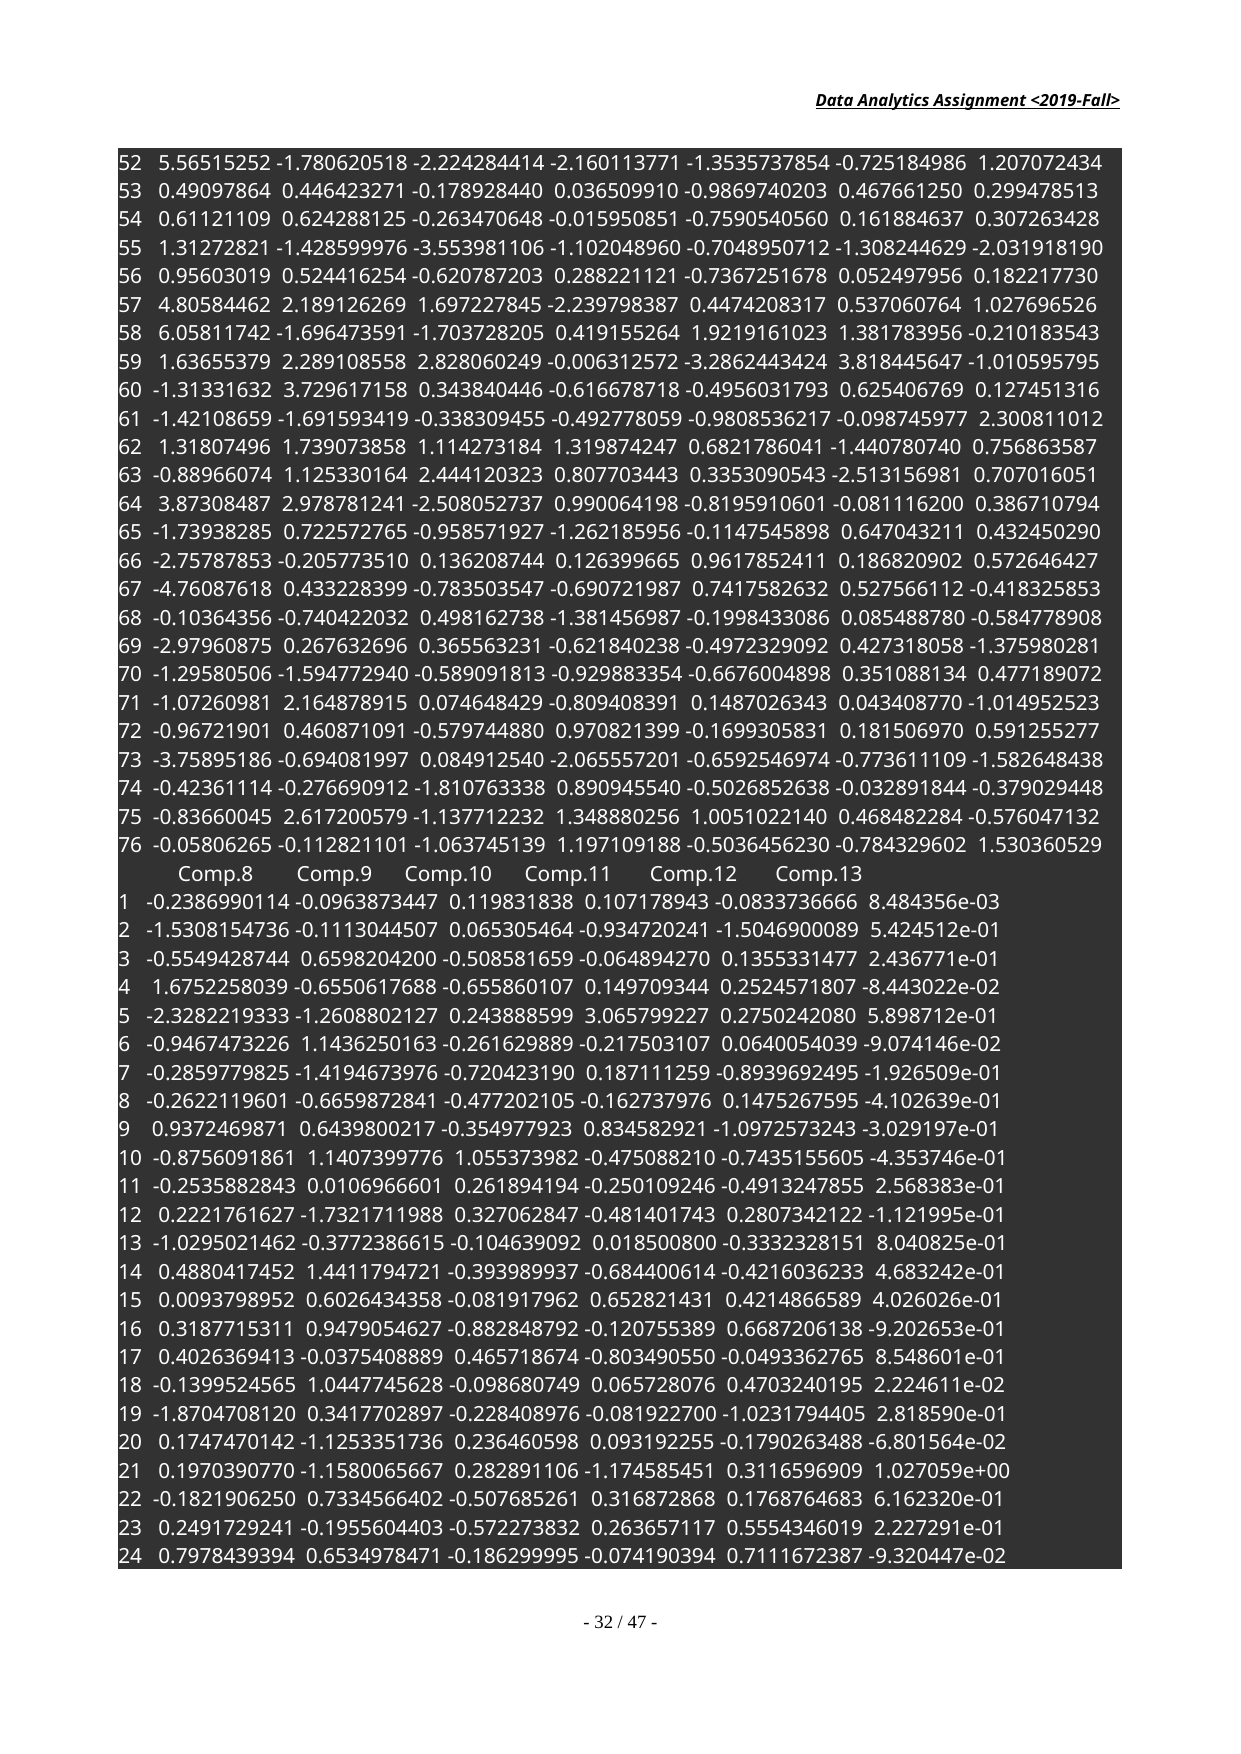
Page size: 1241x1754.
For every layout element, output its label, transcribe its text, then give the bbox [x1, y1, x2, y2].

text 58 6.05811742 -1.696473591 -1.703728205 0.419155264 1.9219161023 1.381783956 -0.210183543 [118, 318, 1122, 347]
text 74 -0.42361114 -0.276690912 -1.810763338 0.890945540 -0.5026852638 -0.032891844 -0.379029448 [118, 773, 1122, 802]
text 68 -0.10364356 -0.740422032 0.498162738 -1.381456987 -0.1998433086 0.085488780 -0.584778908 [118, 603, 1122, 631]
text 21 0.1970390770 -1.1580065667 0.282891106 -1.174585451 0.3116596909 1.027059e+00 [118, 1456, 1122, 1484]
text 11 -0.2535882843 0.0106966601 0.261894194 -0.250109246 -0.4913247855 2.568383e-01 [118, 1171, 1122, 1200]
text 6 -0.9467473226 1.1436250163 -0.261629889 -0.217503107 0.0640054039 -9.074146e-02 [118, 1029, 1122, 1058]
text 3 -0.5549428744 0.6598204200 -0.508581659 -0.064894270 0.1355331477 2.436771e-01 [118, 944, 1122, 972]
text 66 -2.75787853 -0.205773510 0.136208744 0.126399665 0.9617852411 0.186820902 0.572646427 [118, 546, 1122, 574]
text Comp.8 Comp.9 Comp.10 Comp.11 Comp.12 Comp.13 [118, 859, 1122, 887]
text 19 -1.8704708120 0.3417702897 -0.228408976 -0.081922700 -1.0231794405 2.818590e-01 [118, 1399, 1122, 1427]
text 14 0.4880417452 1.4411794721 -0.393989937 -0.684400614 -0.4216036233 4.683242e-01 [118, 1257, 1122, 1285]
text 22 -0.1821906250 0.7334566402 -0.507685261 0.316872868 0.1768764683 6.162320e-01 [118, 1484, 1122, 1513]
text 69 -2.97960875 0.267632696 0.365563231 -0.621840238 -0.4972329092 0.427318058 -1.375980281 [118, 631, 1122, 659]
text 72 -0.96721901 0.460871091 -0.579744880 0.970821399 -0.1699305831 0.181506970 0.591255277 [118, 716, 1122, 745]
text 4 1.6752258039 -0.6550617688 -0.655860107 0.149709344 0.2524571807 -8.443022e-02 [118, 972, 1122, 1001]
text 67 -4.76087618 0.433228399 -0.783503547 -0.690721987 0.7417582632 0.527566112 -0.418325853 [118, 574, 1122, 603]
text 57 4.80584462 2.189126269 1.697227845 -2.239798387 0.4474208317 0.537060764 1.027696526 [118, 290, 1122, 318]
text 73 -3.75895186 -0.694081997 0.084912540 -2.065557201 -0.6592546974 -0.773611109 -1.582648438 [118, 745, 1122, 773]
text 23 0.2491729241 -0.1955604403 -0.572273832 0.263657117 0.5554346019 2.227291e-01 [118, 1513, 1122, 1541]
text 12 0.2221761627 -1.7321711988 0.327062847 -0.481401743 0.2807342122 -1.121995e-01 [118, 1200, 1122, 1228]
text 18 -0.1399524565 1.0447745628 -0.098680749 0.065728076 0.4703240195 2.224611e-02 [118, 1371, 1122, 1399]
text 65 -1.73938285 0.722572765 -0.958571927 -1.262185956 -0.1147545898 0.647043211 0.432450290 [118, 517, 1122, 546]
text 59 1.63655379 2.289108558 2.828060249 -0.006312572 -3.2862443424 3.818445647 -1.010595795 [118, 347, 1122, 375]
text 8 -0.2622119601 -0.6659872841 -0.477202105 -0.162737976 0.1475267595 -4.102639e-01 [118, 1086, 1122, 1114]
text 1 -0.2386990114 -0.0963873447 0.119831838 0.107178943 -0.0833736666 8.484356e-03 [118, 887, 1122, 916]
text 20 0.1747470142 -1.1253351736 0.236460598 0.093192255 -0.1790263488 -6.801564e-02 [118, 1427, 1122, 1456]
text 62 1.31807496 1.739073858 1.114273184 1.319874247 0.6821786041 -1.440780740 0.756863587 [118, 432, 1122, 461]
text 5 -2.3282219333 -1.2608802127 0.243888599 3.065799227 0.2750242080 5.898712e-01 [118, 1001, 1122, 1029]
text 71 -1.07260981 2.164878915 0.074648429 -0.809408391 0.1487026343 0.043408770 -1.014952523 [118, 688, 1122, 716]
text 16 0.3187715311 0.9479054627 -0.882848792 -0.120755389 0.6687206138 -9.202653e-01 [118, 1314, 1122, 1342]
text 63 -0.88966074 1.125330164 2.444120323 0.807703443 0.3353090543 -2.513156981 0.707016051 [118, 461, 1122, 489]
text 56 0.95603019 0.524416254 -0.620787203 0.288221121 -0.7367251678 0.052497956 0.182217730 [118, 261, 1122, 290]
text 55 1.31272821 -1.428599976 -3.553981106 -1.102048960 -0.7048950712 -1.308244629 -2.031918190 [118, 233, 1122, 261]
text 60 -1.31331632 3.729617158 0.343840446 -0.616678718 -0.4956031793 0.625406769 0.127451316 [118, 375, 1122, 404]
text 70 -1.29580506 -1.594772940 -0.589091813 -0.929883354 -0.6676004898 0.351088134 0.477189072 [118, 659, 1122, 688]
text 76 -0.05806265 -0.112821101 -1.063745139 1.197109188 -0.5036456230 -0.784329602 1.530360529 [118, 830, 1122, 859]
text 17 0.4026369413 -0.0375408889 0.465718674 -0.803490550 -0.0493362765 8.548601e-01 [118, 1342, 1122, 1371]
text 7 -0.2859779825 -1.4194673976 -0.720423190 0.187111259 -0.8939692495 -1.926509e-01 [118, 1058, 1122, 1086]
text 61 -1.42108659 -1.691593419 -0.338309455 -0.492778059 -0.9808536217 -0.098745977 2.300811012 [118, 404, 1122, 432]
text 75 -0.83660045 2.617200579 -1.137712232 1.348880256 1.0051022140 0.468482284 -0.576047132 [118, 802, 1122, 830]
text 52 5.56515252 -1.780620518 -2.224284414 -2.160113771 -1.3535737854 -0.725184986 1.207072434 [118, 148, 1122, 176]
text 13 -1.0295021462 -0.3772386615 -0.104639092 0.018500800 -0.3332328151 8.040825e-01 [118, 1228, 1122, 1257]
text 24 0.7978439394 0.6534978471 -0.186299995 -0.074190394 0.7111672387 -9.320447e-02 [118, 1541, 1122, 1569]
text 64 3.87308487 2.978781241 -2.508052737 0.990064198 -0.8195910601 -0.081116200 0.386710794 [118, 489, 1122, 517]
text 10 -0.8756091861 1.1407399776 1.055373982 -0.475088210 -0.7435155605 -4.353746e-01 [118, 1143, 1122, 1171]
text 9 0.9372469871 0.6439800217 -0.354977923 0.834582921 -1.0972573243 -3.029197e-01 [118, 1114, 1122, 1143]
text 53 0.49097864 0.446423271 -0.178928440 0.036509910 -0.9869740203 0.467661250 0.299478513 [118, 176, 1122, 204]
text 2 -1.5308154736 -0.1113044507 0.065305464 -0.934720241 -1.5046900089 5.424512e-01 [118, 916, 1122, 944]
text 54 0.61121109 0.624288125 -0.263470648 -0.015950851 -0.7590540560 0.161884637 0.307263428 [118, 204, 1122, 233]
text 15 0.0093798952 0.6026434358 -0.081917962 0.652821431 0.4214866589 4.026026e-01 [118, 1285, 1122, 1314]
